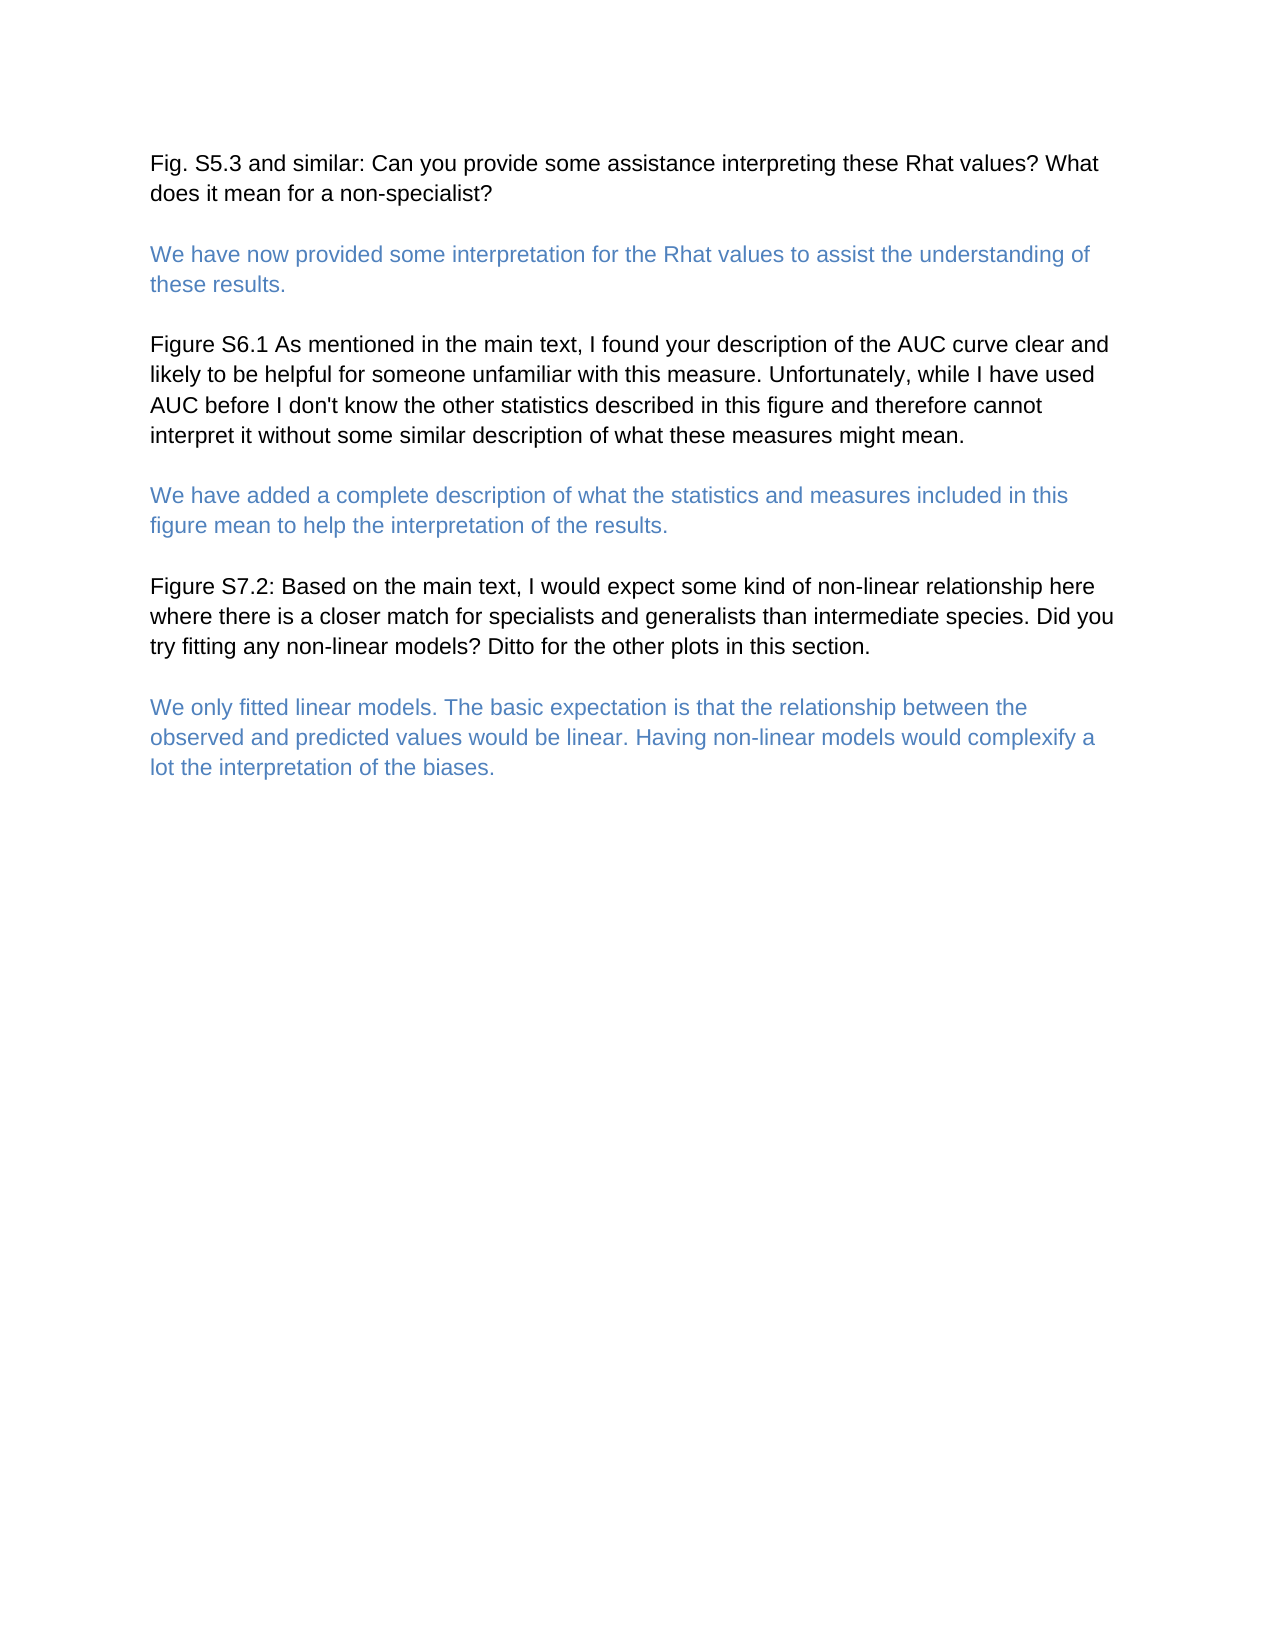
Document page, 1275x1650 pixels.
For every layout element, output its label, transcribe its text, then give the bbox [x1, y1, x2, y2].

text We have added a complete description of what the statistics and measures included in this figure mean to help the interpretation of the results. [150, 482, 1125, 539]
text Fig. S5.3 and similar: Can you provide some assistance interpreting these Rhat values? What does it mean for a non-specialist? [150, 150, 1125, 207]
text We have now provided some interpretation for the Rhat values to assist the understanding of these results. [150, 241, 1125, 297]
text We only fitted linear models. The basic expectation is that the relationship between the observed and predicted values would be linear. Having non-linear models would complexify a lot the interpretation of the biases. [150, 694, 1125, 781]
text Figure S7.2: Based on the main text, I would expect some kind of non-linear relationship here where there is a closer match for specialists and generalists than intermediate species. Did you try fitting any non-linear models? Ditto for the other plots in this section. [150, 573, 1125, 660]
text Figure S6.1 As mentioned in the main text, I found your description of the AUC curve clear and likely to be helpful for someone unfamiliar with this measure. Unfortunately, while I have used AUC before I don't know the other statistics described in this figure and therefore cannot interpret it without some similar description of what these measures might mean. [150, 331, 1125, 448]
